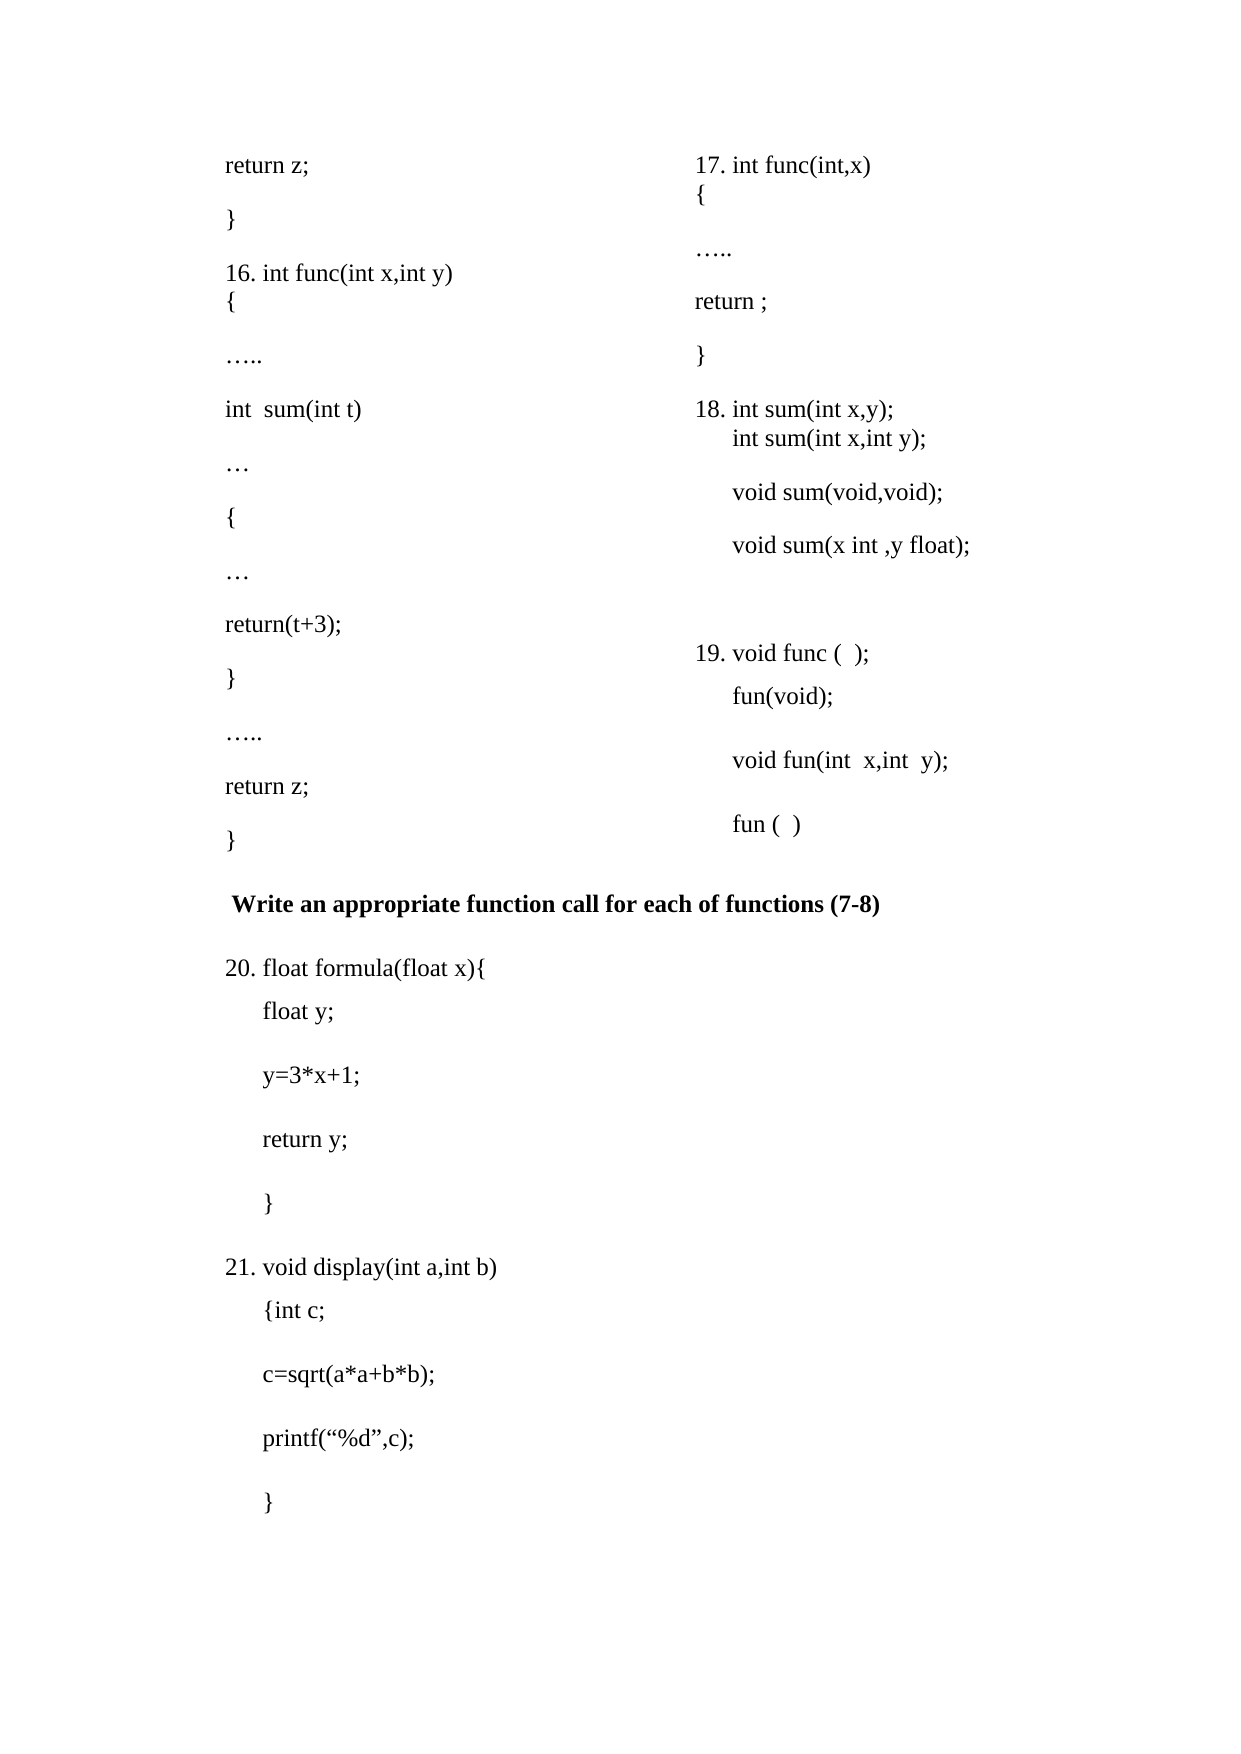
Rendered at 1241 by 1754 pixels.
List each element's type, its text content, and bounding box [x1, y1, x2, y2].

text c=sqrt(a*a+b*b); [225, 1359, 621, 1388]
text } [225, 825, 621, 854]
text fun(void); [694, 681, 1090, 710]
text int sum(int x,int y); [694, 423, 1090, 452]
text Write an appropriate function call for each of functions (7-8) [225, 889, 1090, 918]
text fun ( ) [694, 809, 1090, 838]
text { [694, 179, 1090, 207]
text { [225, 502, 621, 531]
text ….. [225, 340, 621, 369]
list int sum(int x,y); [694, 394, 1090, 423]
text void sum(void,void); [694, 477, 1090, 506]
text } [225, 1487, 621, 1516]
text ….. [225, 717, 621, 746]
text return z; [225, 771, 621, 800]
text } [694, 340, 1090, 369]
text void sum(x int ,y float); [694, 531, 1090, 559]
list void func ( ); [694, 638, 1090, 667]
list float formula(float x){ [225, 953, 621, 982]
text void fun(int x,int y); [694, 745, 1090, 774]
text return ; [694, 286, 1090, 315]
list int func(int x,int y) [225, 258, 621, 286]
text } [225, 663, 621, 692]
text { [225, 286, 621, 315]
text … [225, 556, 621, 584]
text return z; [225, 150, 621, 179]
list void display(int a,int b) [225, 1252, 621, 1281]
text } [225, 1188, 621, 1217]
text } [225, 204, 621, 233]
text ….. [694, 233, 1090, 261]
text … [225, 448, 621, 477]
text printf(“%d”,c); [225, 1423, 621, 1452]
text y=3*x+1; [225, 1060, 621, 1089]
text int sum(int t) [225, 394, 621, 423]
text return(t+3); [225, 609, 621, 638]
list int func(int,x) [694, 150, 1090, 179]
text {int c; [225, 1295, 621, 1324]
text return y; [225, 1124, 621, 1153]
text float y; [225, 996, 621, 1025]
